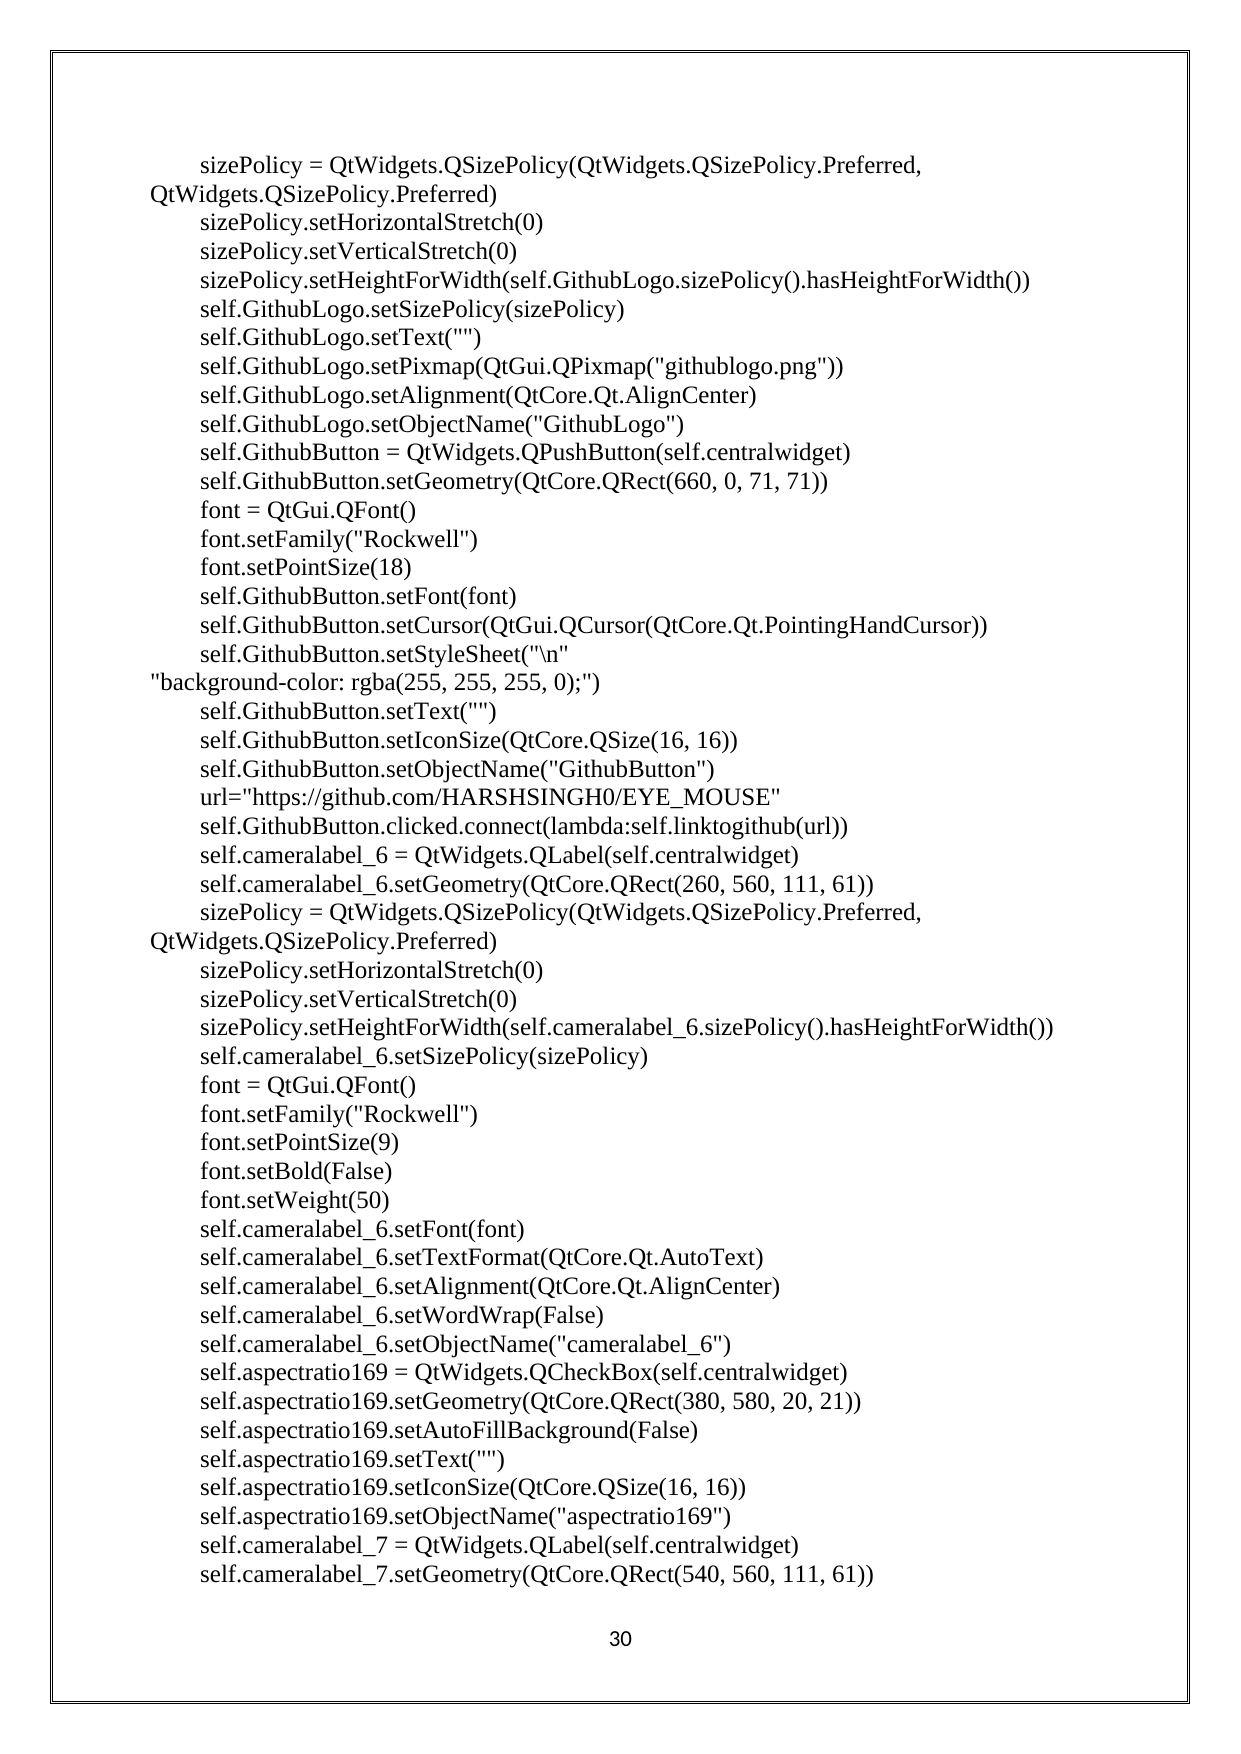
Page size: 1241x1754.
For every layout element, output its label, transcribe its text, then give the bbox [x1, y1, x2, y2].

text self.GithubButton.setIconSize(QtCore.QSize(16, 16)) [150, 725, 1090, 754]
text self.cameralabel_6.setObjectName("cameralabel_6") [150, 1329, 1090, 1357]
text self.GithubLogo.setObjectName("GithubLogo") [150, 409, 1090, 437]
text font = QtGui.QFont() [150, 495, 1090, 524]
text sizePolicy.setHeightForWidth(self.cameralabel_6.sizePolicy().hasHeightForWidth()) [150, 1012, 1090, 1041]
text sizePolicy.setVerticalStretch(0) [150, 236, 1090, 265]
text self.aspectratio169.setGeometry(QtCore.QRect(380, 580, 20, 21)) [150, 1386, 1090, 1415]
text self.cameralabel_7 = QtWidgets.QLabel(self.centralwidget) [150, 1530, 1090, 1559]
text font.setFamily("Rockwell") [150, 1099, 1090, 1127]
text self.cameralabel_6.setGeometry(QtCore.QRect(260, 560, 111, 61)) [150, 869, 1090, 897]
text sizePolicy.setHorizontalStretch(0) [150, 207, 1090, 236]
text self.aspectratio169.setObjectName("aspectratio169") [150, 1501, 1090, 1530]
text font.setWeight(50) [150, 1185, 1090, 1214]
text font.setPointSize(9) [150, 1127, 1090, 1156]
text font.setFamily("Rockwell") [150, 524, 1090, 552]
text self.GithubLogo.setPixmap(QtGui.QPixmap("githublogo.png")) [150, 351, 1090, 380]
text self.aspectratio169.setText("") [150, 1444, 1090, 1472]
text self.cameralabel_6.setWordWrap(False) [150, 1300, 1090, 1329]
text font = QtGui.QFont() [150, 1070, 1090, 1099]
text self.cameralabel_6.setFont(font) [150, 1214, 1090, 1242]
text self.GithubLogo.setAlignment(QtCore.Qt.AlignCenter) [150, 380, 1090, 409]
text self.GithubButton.clicked.connect(lambda:self.linktogithub(url)) [150, 811, 1090, 840]
text sizePolicy.setHorizontalStretch(0) [150, 955, 1090, 984]
text sizePolicy = QtWidgets.QSizePolicy(QtWidgets.QSizePolicy.Preferred, QtWidgets.QSizePolicy.Preferred) [150, 150, 1090, 207]
text font.setPointSize(18) [150, 552, 1090, 581]
text self.GithubButton.setText("") [150, 696, 1090, 725]
text self.cameralabel_6.setSizePolicy(sizePolicy) [150, 1041, 1090, 1070]
text self.aspectratio169.setIconSize(QtCore.QSize(16, 16)) [150, 1472, 1090, 1501]
text self.GithubButton.setFont(font) [150, 581, 1090, 610]
text sizePolicy.setHeightForWidth(self.GithubLogo.sizePolicy().hasHeightForWidth()) [150, 265, 1090, 294]
text url="https://github.com/HARSHSINGH0/EYE_MOUSE" [150, 782, 1090, 811]
text self.cameralabel_6.setTextFormat(QtCore.Qt.AutoText) [150, 1242, 1090, 1271]
text self.GithubButton.setObjectName("GithubButton") [150, 754, 1090, 782]
text self.aspectratio169.setAutoFillBackground(False) [150, 1415, 1090, 1444]
text self.aspectratio169 = QtWidgets.QCheckBox(self.centralwidget) [150, 1357, 1090, 1386]
text self.cameralabel_6 = QtWidgets.QLabel(self.centralwidget) [150, 840, 1090, 869]
text self.cameralabel_6.setAlignment(QtCore.Qt.AlignCenter) [150, 1271, 1090, 1300]
text sizePolicy = QtWidgets.QSizePolicy(QtWidgets.QSizePolicy.Preferred, QtWidgets.QSizePolicy.Preferred) [150, 897, 1090, 955]
text self.cameralabel_7.setGeometry(QtCore.QRect(540, 560, 111, 61)) [150, 1559, 1090, 1587]
text self.GithubLogo.setSizePolicy(sizePolicy) [150, 294, 1090, 322]
text sizePolicy.setVerticalStretch(0) [150, 984, 1090, 1012]
text self.GithubButton.setStyleSheet("\n" [150, 639, 1090, 667]
text self.GithubButton.setGeometry(QtCore.QRect(660, 0, 71, 71)) [150, 466, 1090, 495]
text self.GithubButton = QtWidgets.QPushButton(self.centralwidget) [150, 437, 1090, 466]
text self.GithubLogo.setText("") [150, 322, 1090, 351]
text font.setBold(False) [150, 1156, 1090, 1185]
text self.GithubButton.setCursor(QtGui.QCursor(QtCore.Qt.PointingHandCursor)) [150, 610, 1090, 639]
text "background-color: rgba(255, 255, 255, 0);") [150, 667, 1090, 696]
